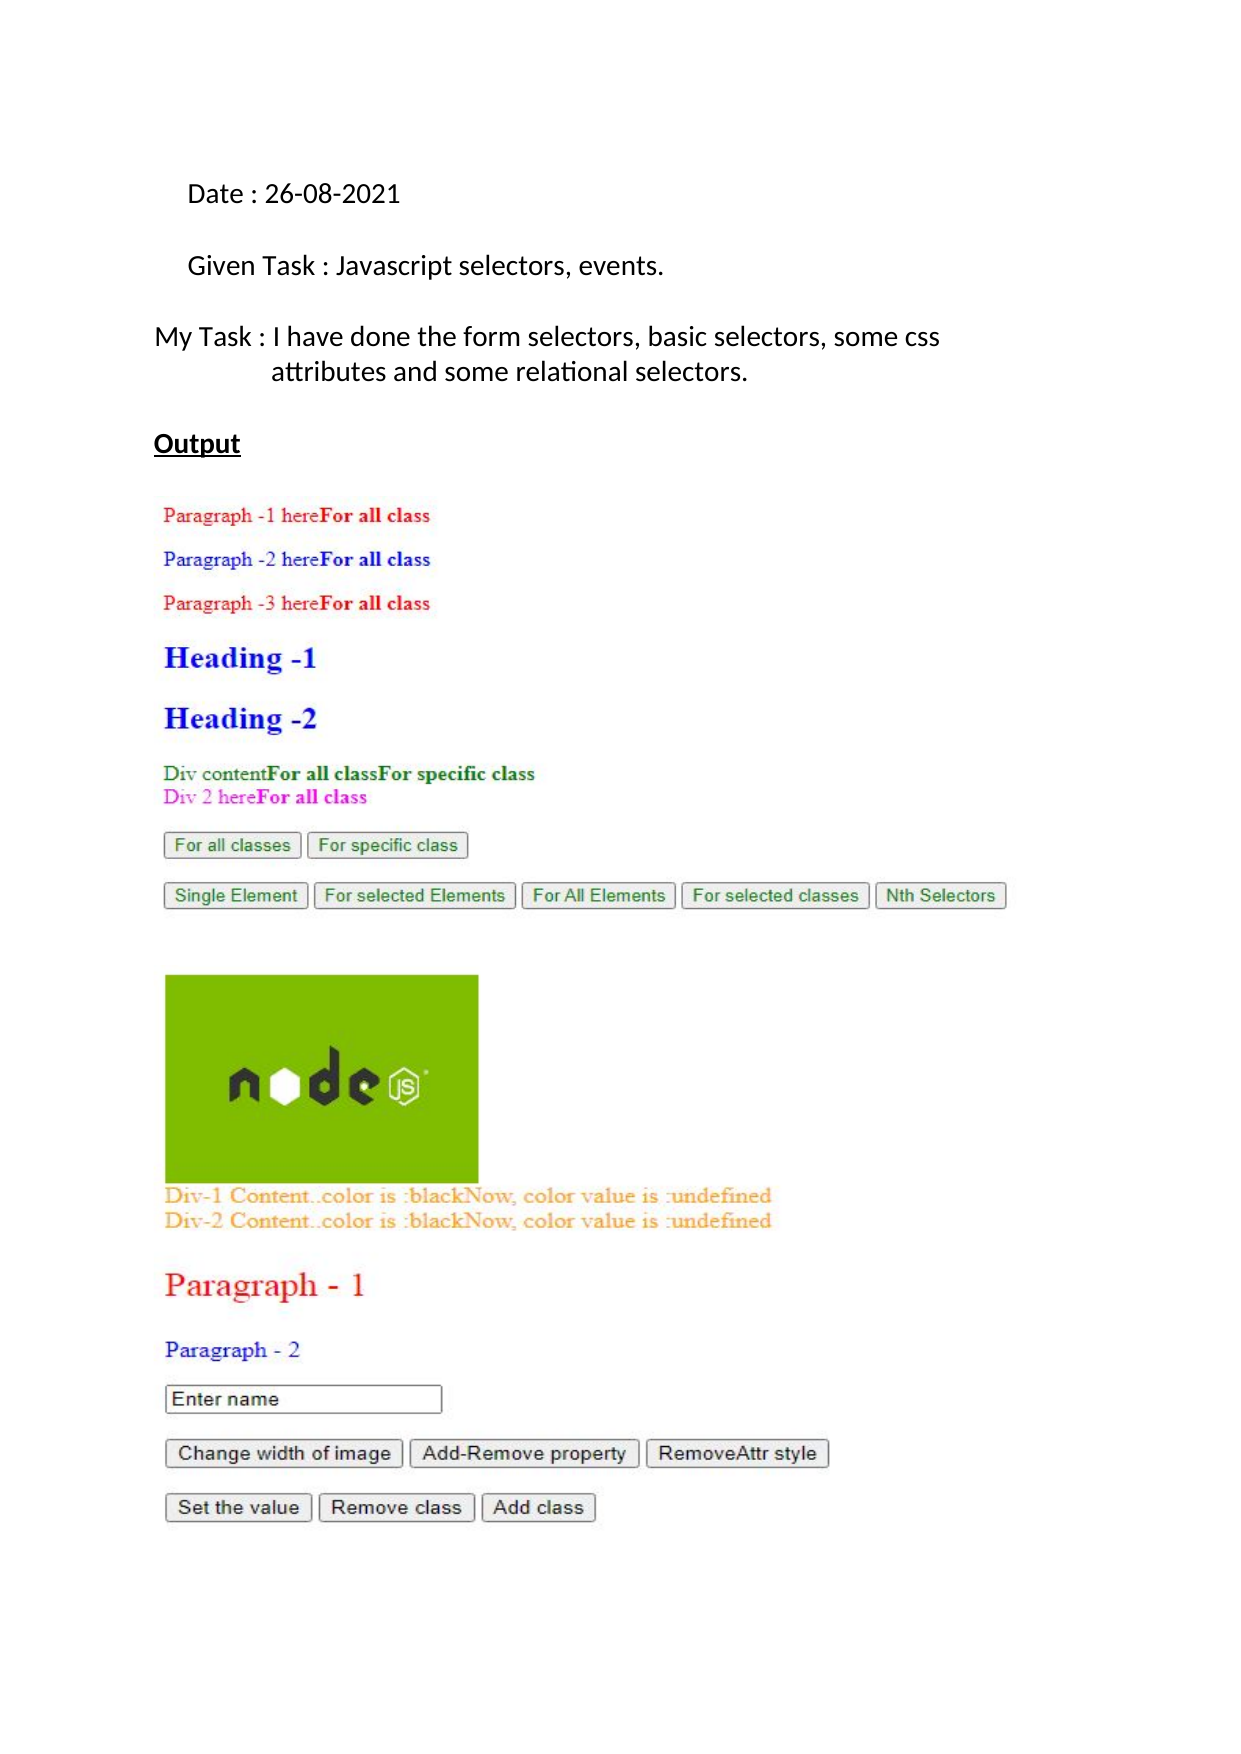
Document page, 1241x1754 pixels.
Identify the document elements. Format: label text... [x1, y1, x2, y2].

picture [153, 496, 1019, 930]
picture [153, 965, 874, 1553]
text Output [154, 425, 1053, 460]
text Given Task : Javascript selectors, events. [187, 247, 1053, 282]
text Date : 26-08-2021 [187, 175, 1053, 211]
text My Task : I have done the form selectors, basic selectors, some css attributes and some relational selectors. [154, 318, 1053, 389]
